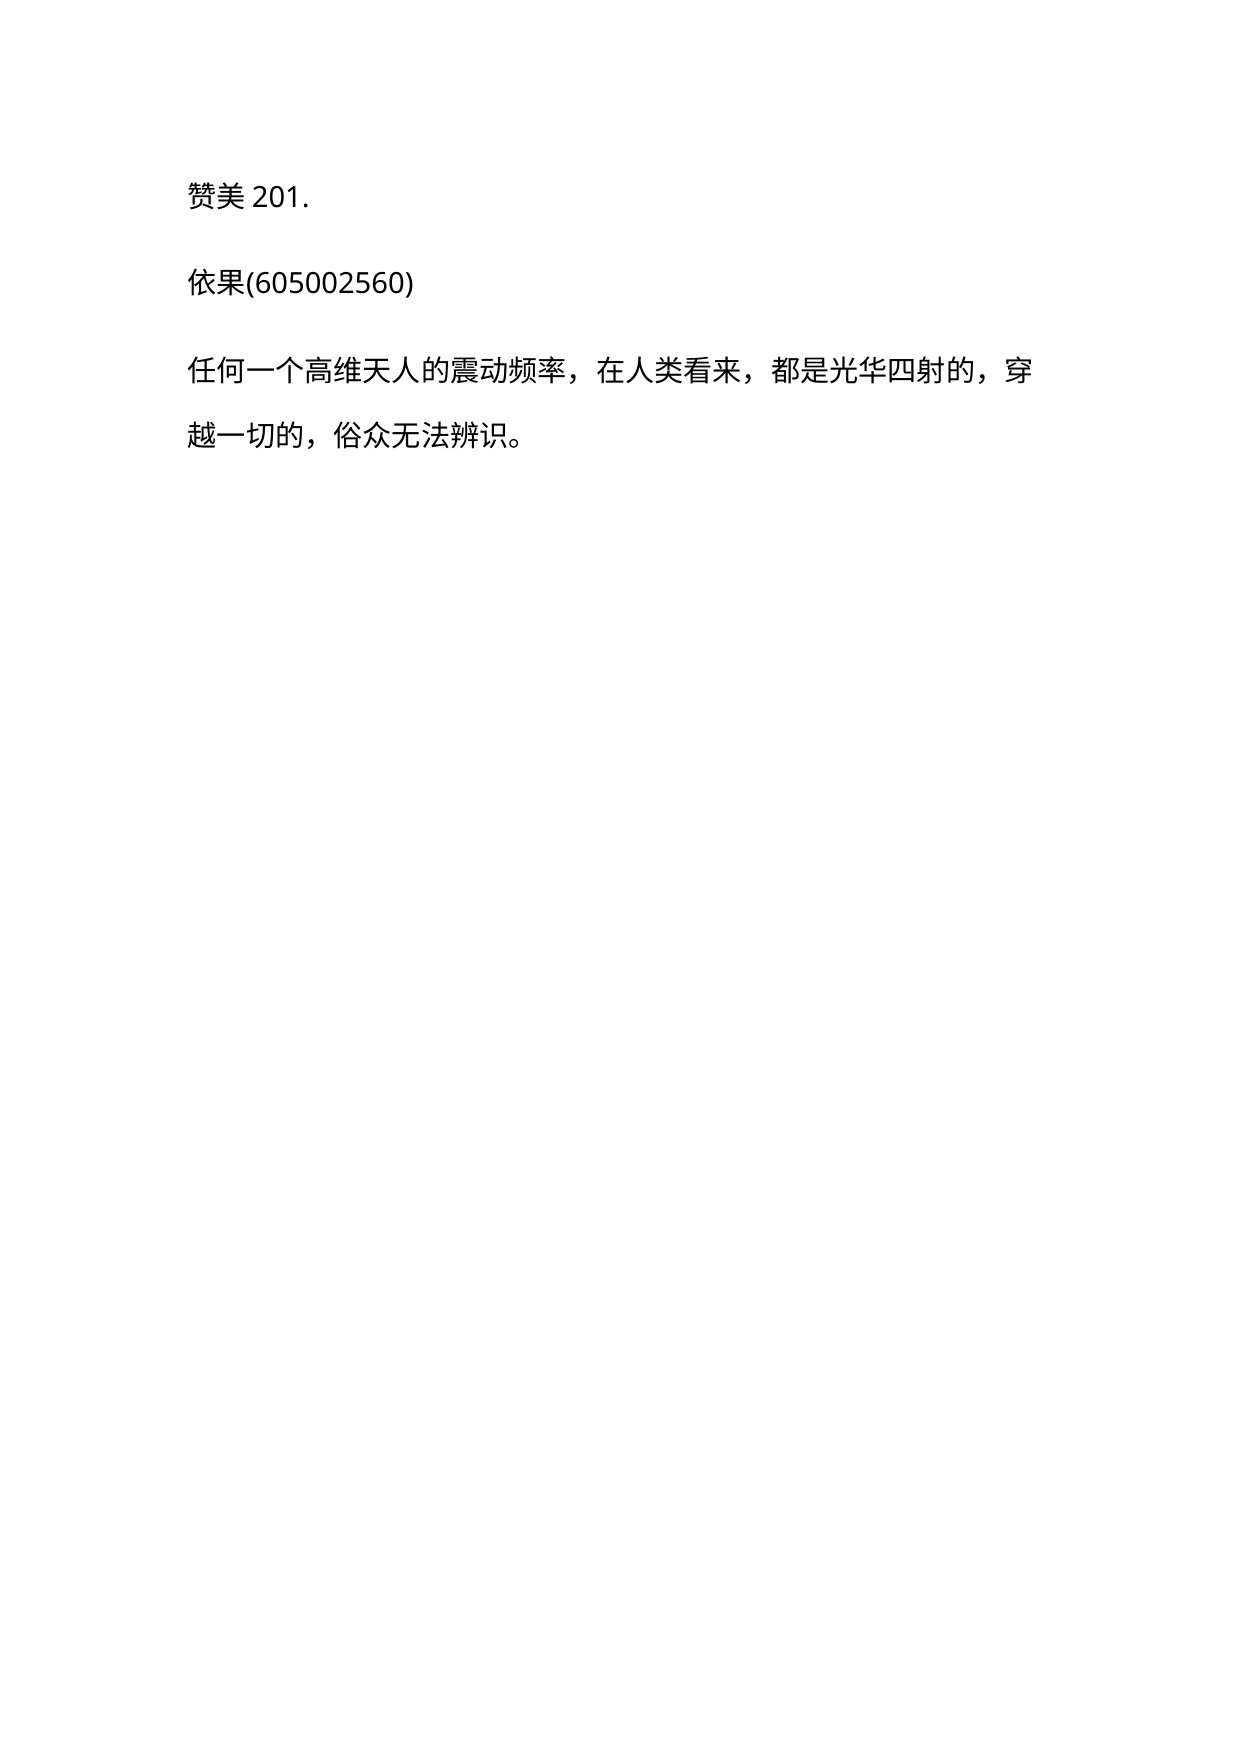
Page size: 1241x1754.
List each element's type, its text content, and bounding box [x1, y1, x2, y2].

text 任何一个高维天人的震动频率，在人类看来，都是光华四射的，穿越一切的，俗众无法辨识。 [187, 336, 1053, 466]
text 赞美201. [187, 162, 1053, 227]
text 依果(605002560) [187, 249, 1053, 314]
